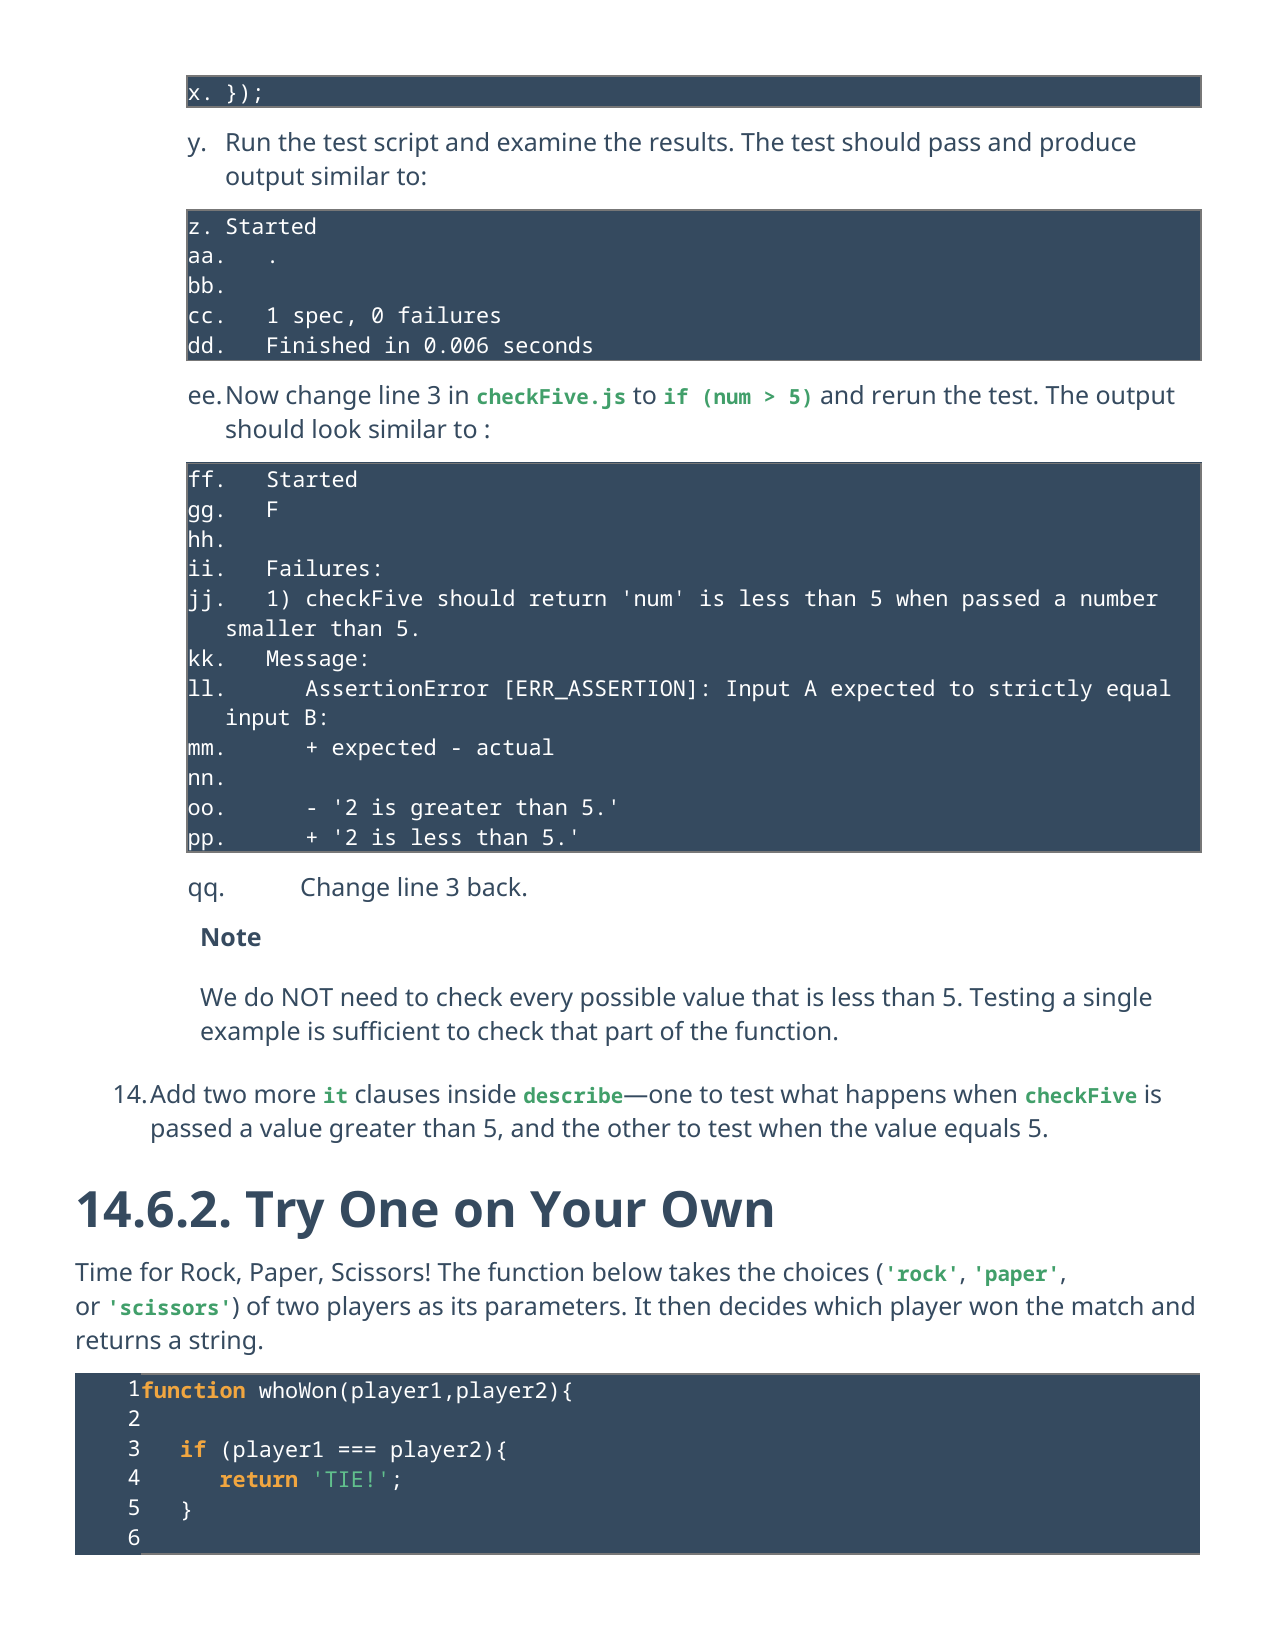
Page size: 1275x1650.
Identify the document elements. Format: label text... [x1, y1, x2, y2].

list }); [188, 77, 1200, 106]
list Started [188, 211, 1200, 239]
text Time for Rock, Paper, Scissors! The function below takes the choices ('rock', 'paper', or 'scissors') of two players as its parameters. It then decides which player won the match and returns a string. [75, 1254, 1200, 1357]
text Note [200, 920, 1134, 954]
list Failures: [188, 552, 1200, 582]
list F [188, 492, 1200, 522]
list Message: [188, 641, 1200, 671]
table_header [75, 1373, 141, 1555]
list 1 spec, 0 failures [188, 298, 1200, 328]
list + '2 is less than 5.' [188, 820, 1200, 851]
list Change line 3 back. [187, 869, 1200, 904]
text 14.6.2. Try One on Your Own [75, 1174, 1200, 1242]
text We do NOT need to check every possible value that is less than 5. Testing a single example is sufficient to check that part of the function. [200, 979, 1200, 1047]
list . [188, 239, 1200, 269]
list + expected - actual [188, 731, 1200, 760]
list Run the test script and examine the results. The test should pass and produce output similar to: [187, 124, 1200, 193]
list Add two more it clauses inside describe—one to test what happens when checkFive is passed a value greater than 5, and the other to test when the value equals 5. [112, 1076, 1200, 1144]
list 1) checkFive should return 'num' is less than 5 when passed a number smaller than 5. [188, 582, 1200, 641]
list Now change line 3 in checkFive.js to if (num > 5) and rerun the test. The output should look similar to : [187, 378, 1200, 446]
list AssertionError [ERR_ASSERTION]: Input A expected to strictly equal input B: [188, 671, 1200, 731]
list - '2 is greater than 5.' [188, 790, 1200, 820]
list Finished in 0.006 seconds [188, 328, 1200, 360]
list Started [188, 464, 1200, 492]
